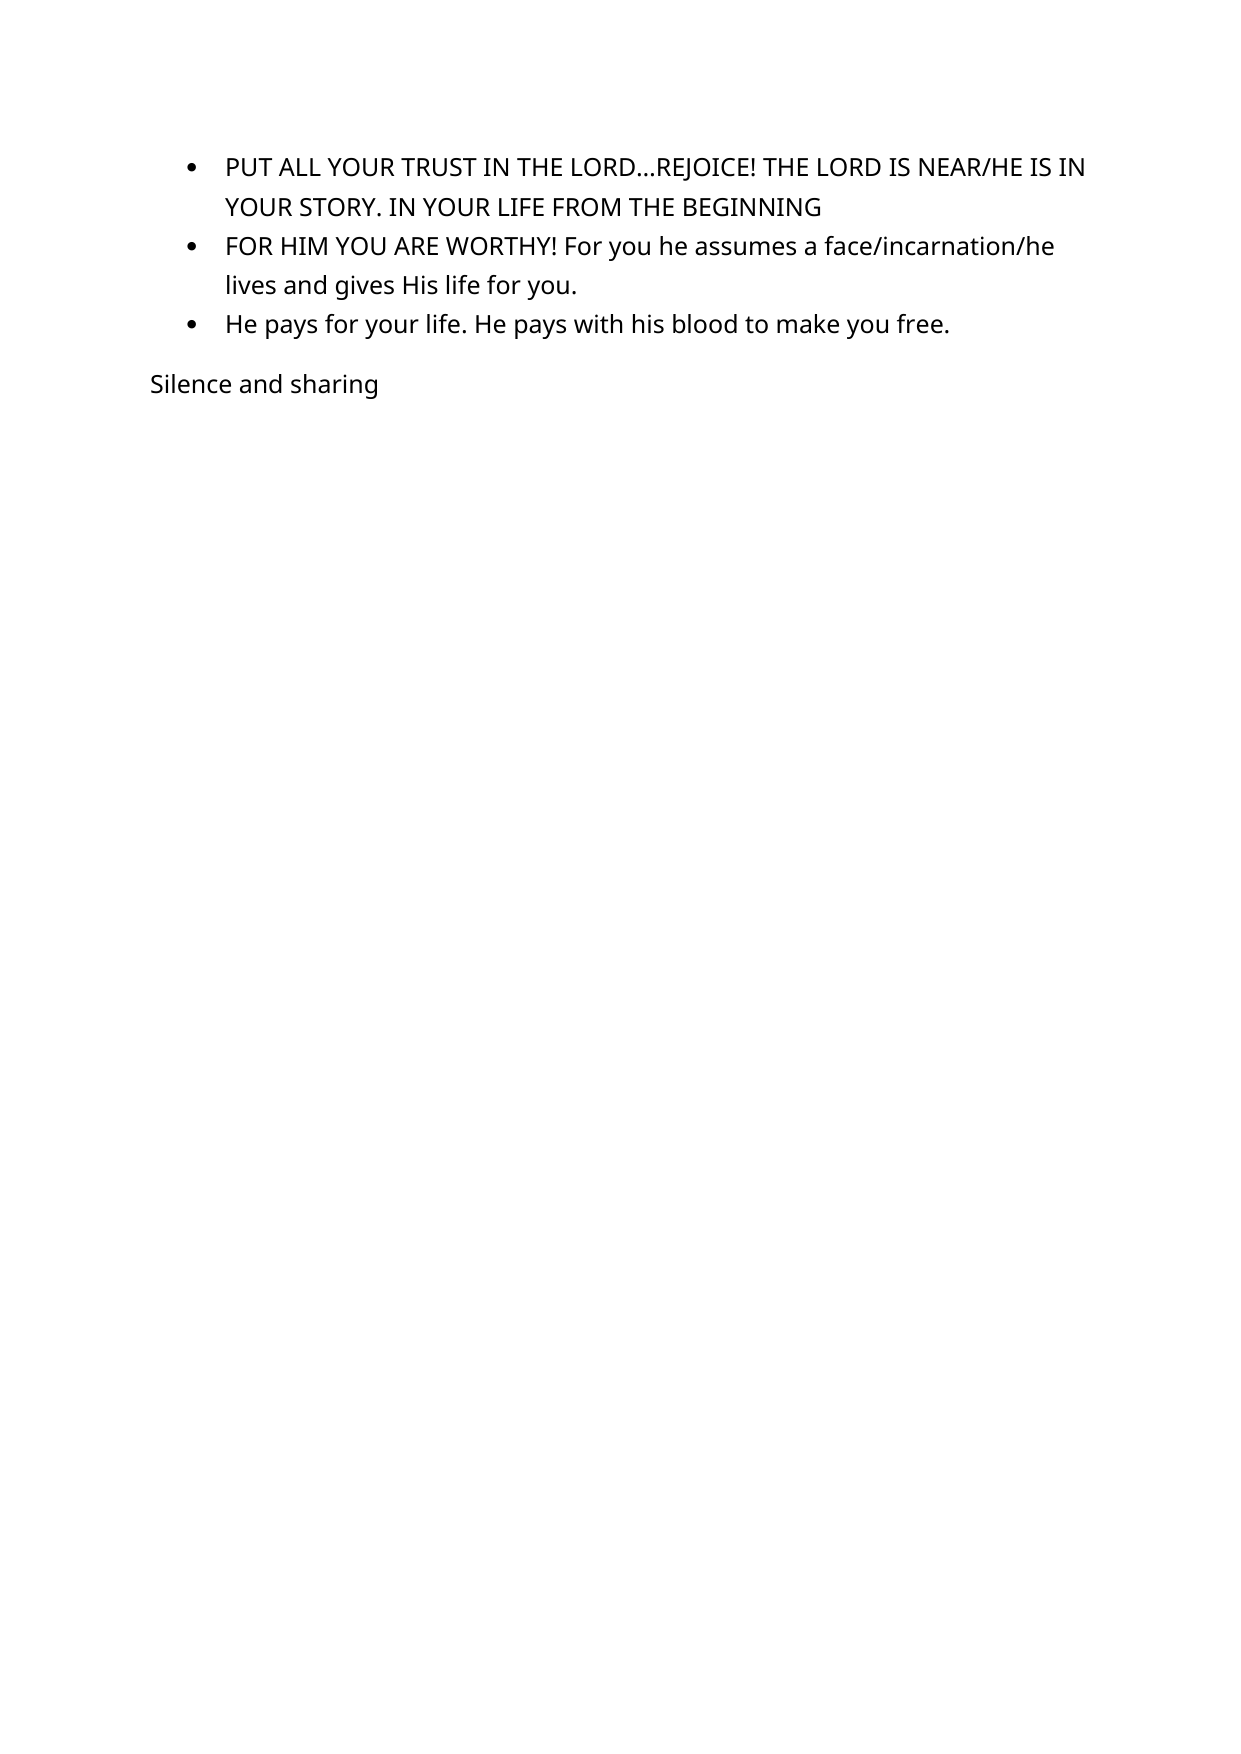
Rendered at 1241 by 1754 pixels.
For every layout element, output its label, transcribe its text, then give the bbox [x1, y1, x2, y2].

list PUT ALL YOUR TRUST IN THE LORD…REJOICE! THE LORD IS NEAR/HE IS IN YOUR STORY. IN YOUR LIFE FROM THE BEGINNING [187, 150, 1090, 223]
text Silence and sharing [150, 367, 1090, 401]
list FOR HIM YOU ARE WORTHY! For you he assumes a face/incarnation/he lives and gives His life for you. [187, 228, 1090, 302]
list He pays for your life. He pays with his blood to make you free. [187, 307, 1090, 341]
